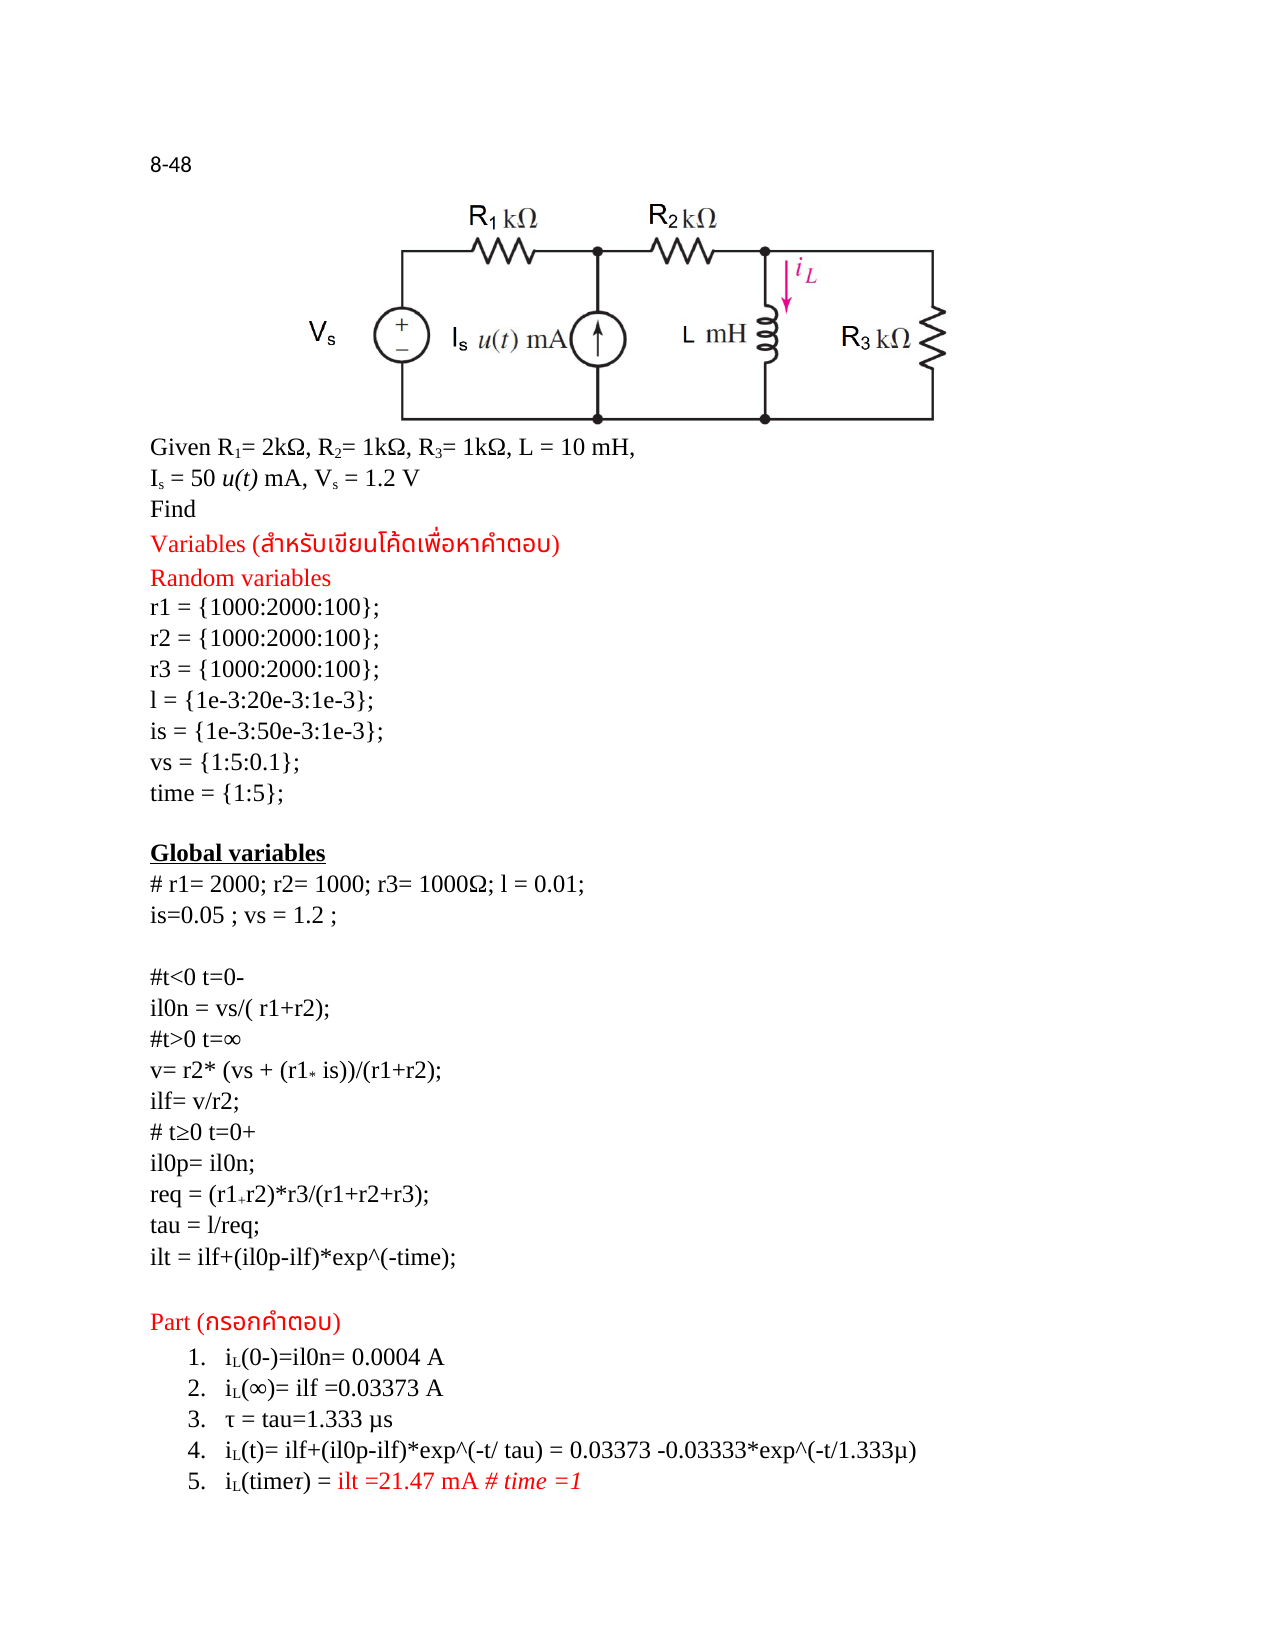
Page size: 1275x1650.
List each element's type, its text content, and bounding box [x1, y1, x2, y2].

list iL(∞)= ilf =0.03373 A [187, 1373, 1125, 1401]
text # r1= 2000; r2= 1000; r3= 1000Ω; l = 0.01; [150, 869, 1125, 898]
text time = {1:5}; [150, 778, 1125, 807]
text Variables (สำหรับเขียนโค้ดเพื่อหาคำตอบ) [150, 526, 1125, 563]
text Is = 50 u(t) mA, Vs = 1.2 V [150, 463, 1125, 492]
text r1 = {1000:2000:100}; [150, 592, 1125, 621]
text ilf= v/r2; [150, 1086, 1125, 1115]
text Given R1= 2kΩ, R2= 1kΩ, R3= 1kΩ, L = 10 mH, [150, 432, 1125, 461]
text Part (กรอกคำตอบ) [150, 1304, 1125, 1342]
text Random variables [150, 563, 1125, 592]
list iL(timeτ) = ilt =21.47 mA # time =1 [187, 1466, 1125, 1494]
text Find [150, 494, 1125, 523]
text tau = l/req; [150, 1211, 1125, 1239]
list iL(t)= ilf+(il0p-ilf)*exp^(-t/ tau) = 0.03373 -0.03333*exp^(-t/1.333µ) [187, 1435, 1125, 1463]
list iL(0-)=il0n= 0.0004 A [187, 1342, 1125, 1370]
picture [299, 180, 956, 431]
text is = {1e-3:50e-3:1e-3}; [150, 716, 1125, 745]
text is=0.05 ; vs = 1.2 ; [150, 900, 1125, 929]
text Global variables [150, 838, 1125, 867]
text il0n = vs/( r1+r2); [150, 993, 1125, 1022]
list τ = tau=1.333 µs [187, 1404, 1125, 1432]
text v= r2* (vs + (r1* is))/(r1+r2); [150, 1055, 1125, 1084]
text ilt = ilf+(il0p-ilf)*exp^(-time); [150, 1242, 1125, 1270]
text l = {1e-3:20e-3:1e-3}; [150, 685, 1125, 714]
text # t≥0 t=0+ [150, 1117, 1125, 1146]
text vs = {1:5:0.1}; [150, 747, 1125, 776]
text #t<0 t=0- [150, 962, 1125, 991]
text r3 = {1000:2000:100}; [150, 654, 1125, 683]
text r2 = {1000:2000:100}; [150, 623, 1125, 652]
text 8-48 [150, 150, 1125, 178]
text #t>0 t=∞ [150, 1024, 1125, 1053]
text il0p= il0n; [150, 1148, 1125, 1177]
text req = (r1+r2)*r3/(r1+r2+r3); [150, 1179, 1125, 1208]
